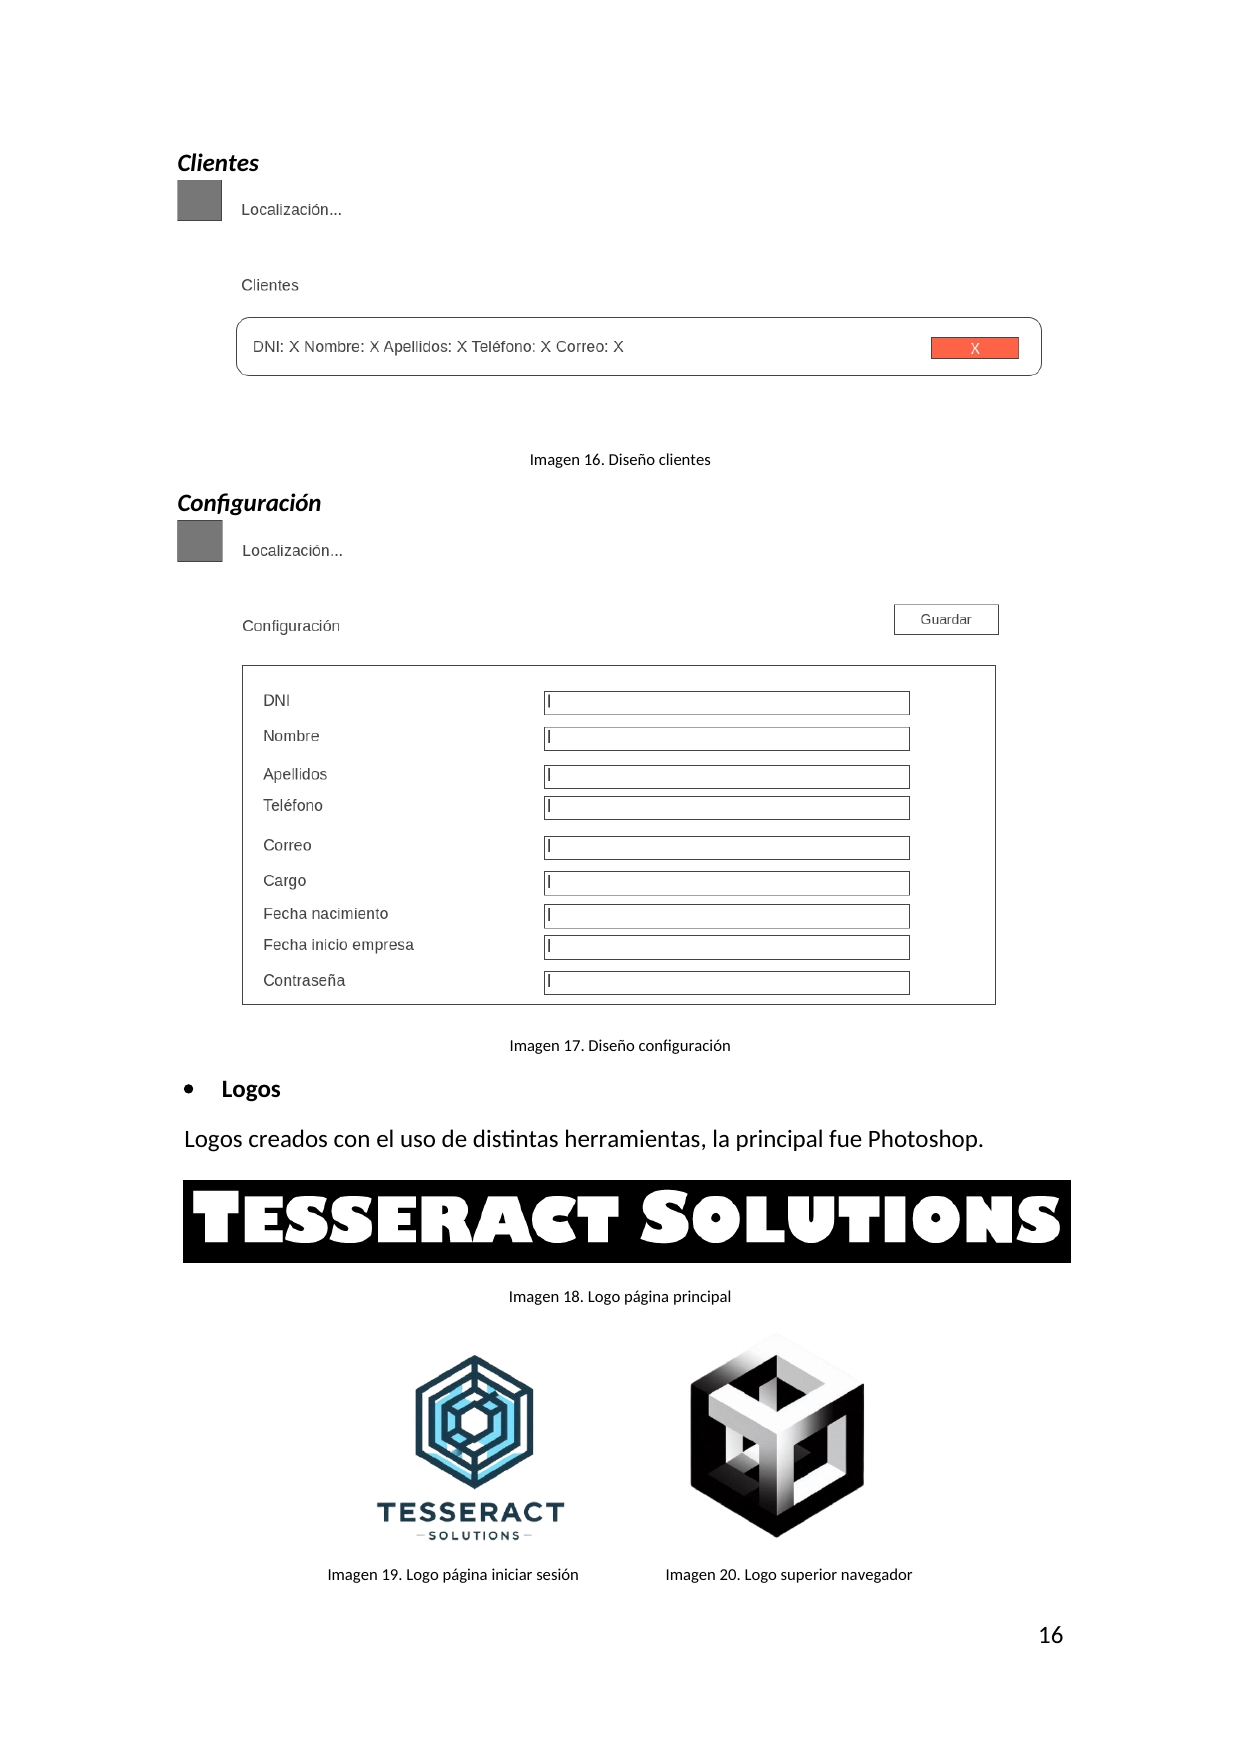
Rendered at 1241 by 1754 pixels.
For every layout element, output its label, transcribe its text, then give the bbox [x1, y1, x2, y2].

picture [177, 520, 1063, 1016]
picture [625, 1325, 926, 1546]
text Imagen 16. Diseño clientes [177, 449, 1063, 469]
text Imagen 19. Logo página iniciar sesión Imagen 20. Logo superior navegador [177, 1564, 1063, 1585]
text Imagen 17. Diseño configuración [177, 1035, 1063, 1055]
subtitle Configuración [177, 487, 1063, 518]
picture [321, 1351, 620, 1546]
list Logos [184, 1073, 1063, 1104]
picture [177, 180, 1063, 430]
text Logos creados con el uso de distintas herramientas, la principal fue Photoshop. [184, 1123, 1063, 1153]
picture [183, 1181, 1070, 1269]
subtitle Clientes [177, 148, 1063, 178]
